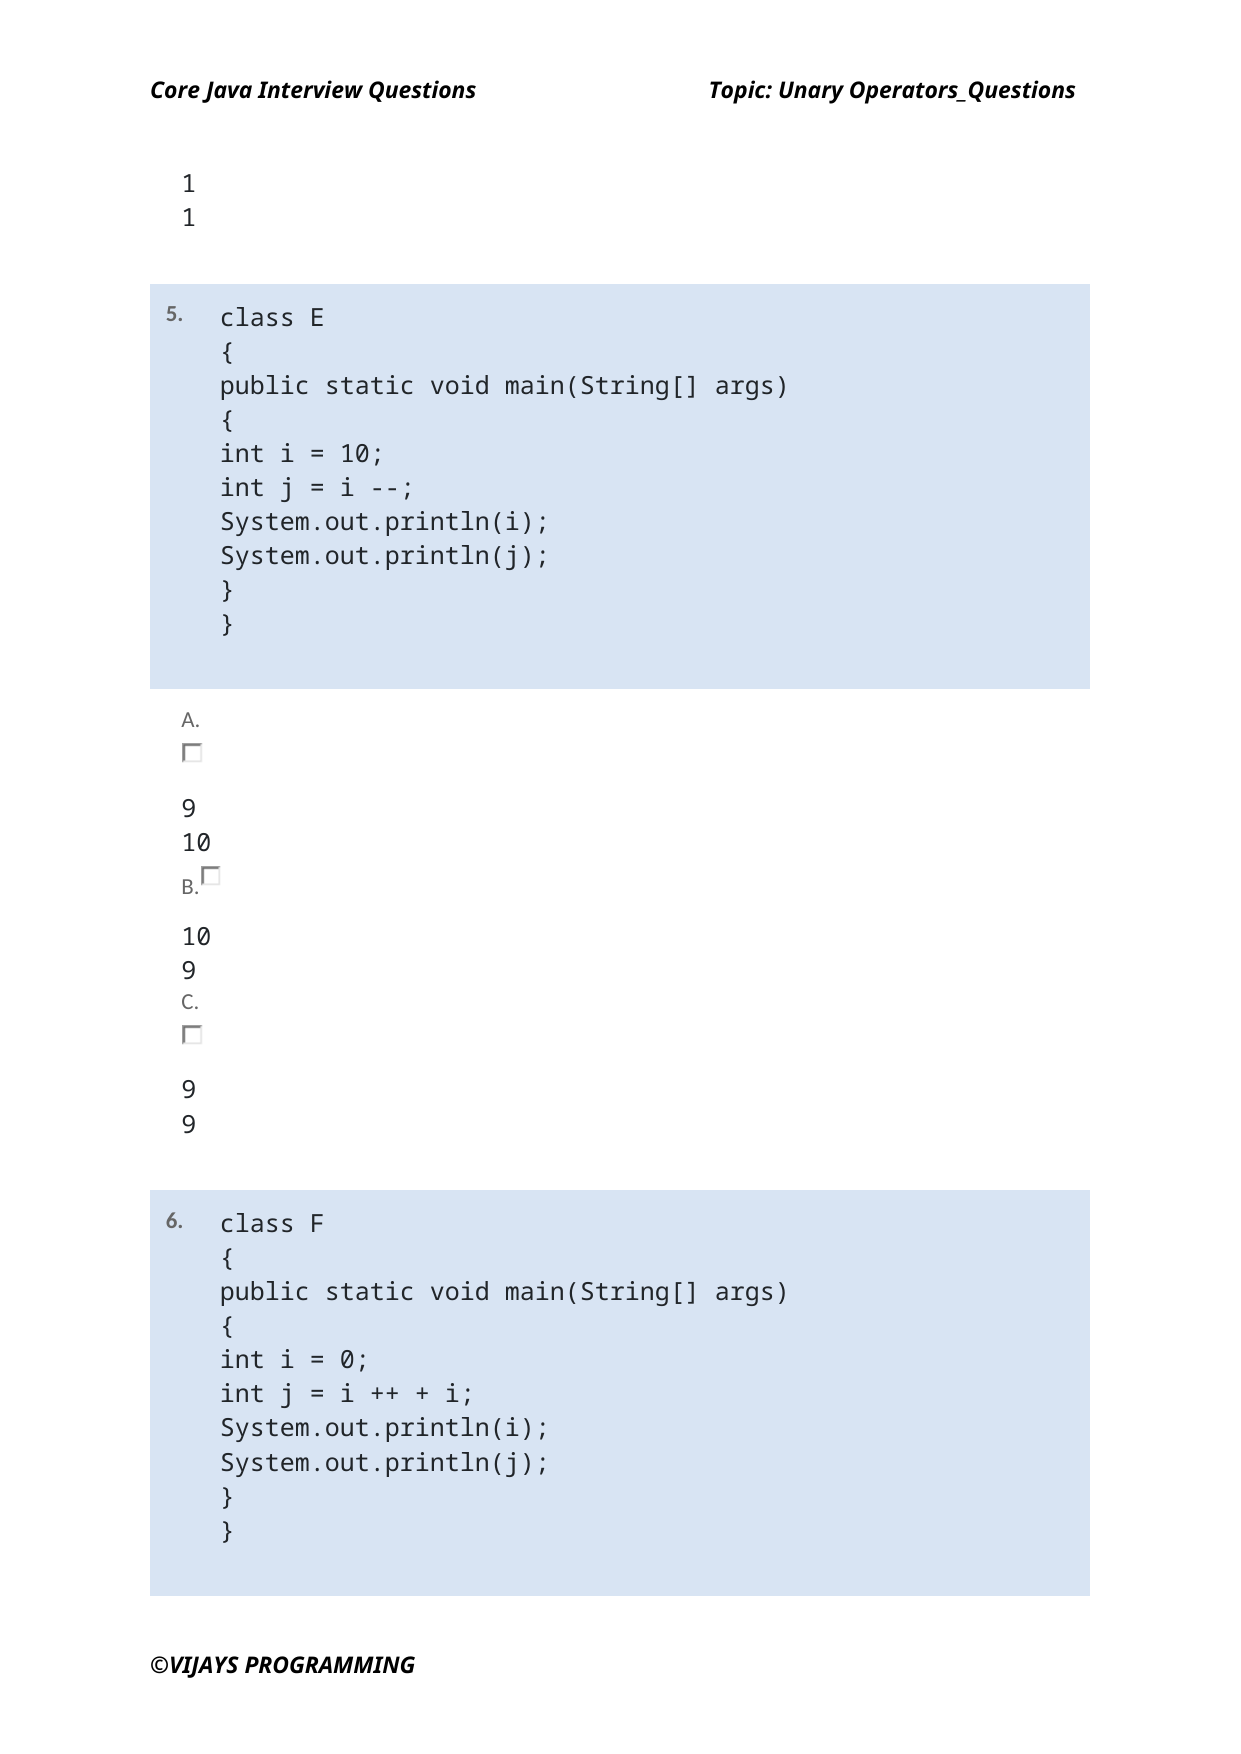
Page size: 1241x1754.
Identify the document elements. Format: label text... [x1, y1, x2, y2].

table_header class E { public static void main(String[] args) { int i = 10; int j = i --; System.out.println(i); System.out.println(j); } } [204, 284, 1090, 689]
table_cell 6. [150, 1190, 204, 1596]
table_cell [150, 150, 1090, 283]
table_cell class F { public static void main(String[] args) { int i = 0; int j = i ++ + i; System.out.println(i); System.out.println(j); } } [204, 1190, 1090, 1596]
table_cell [150, 690, 1090, 1190]
table_header 5. [150, 284, 204, 689]
